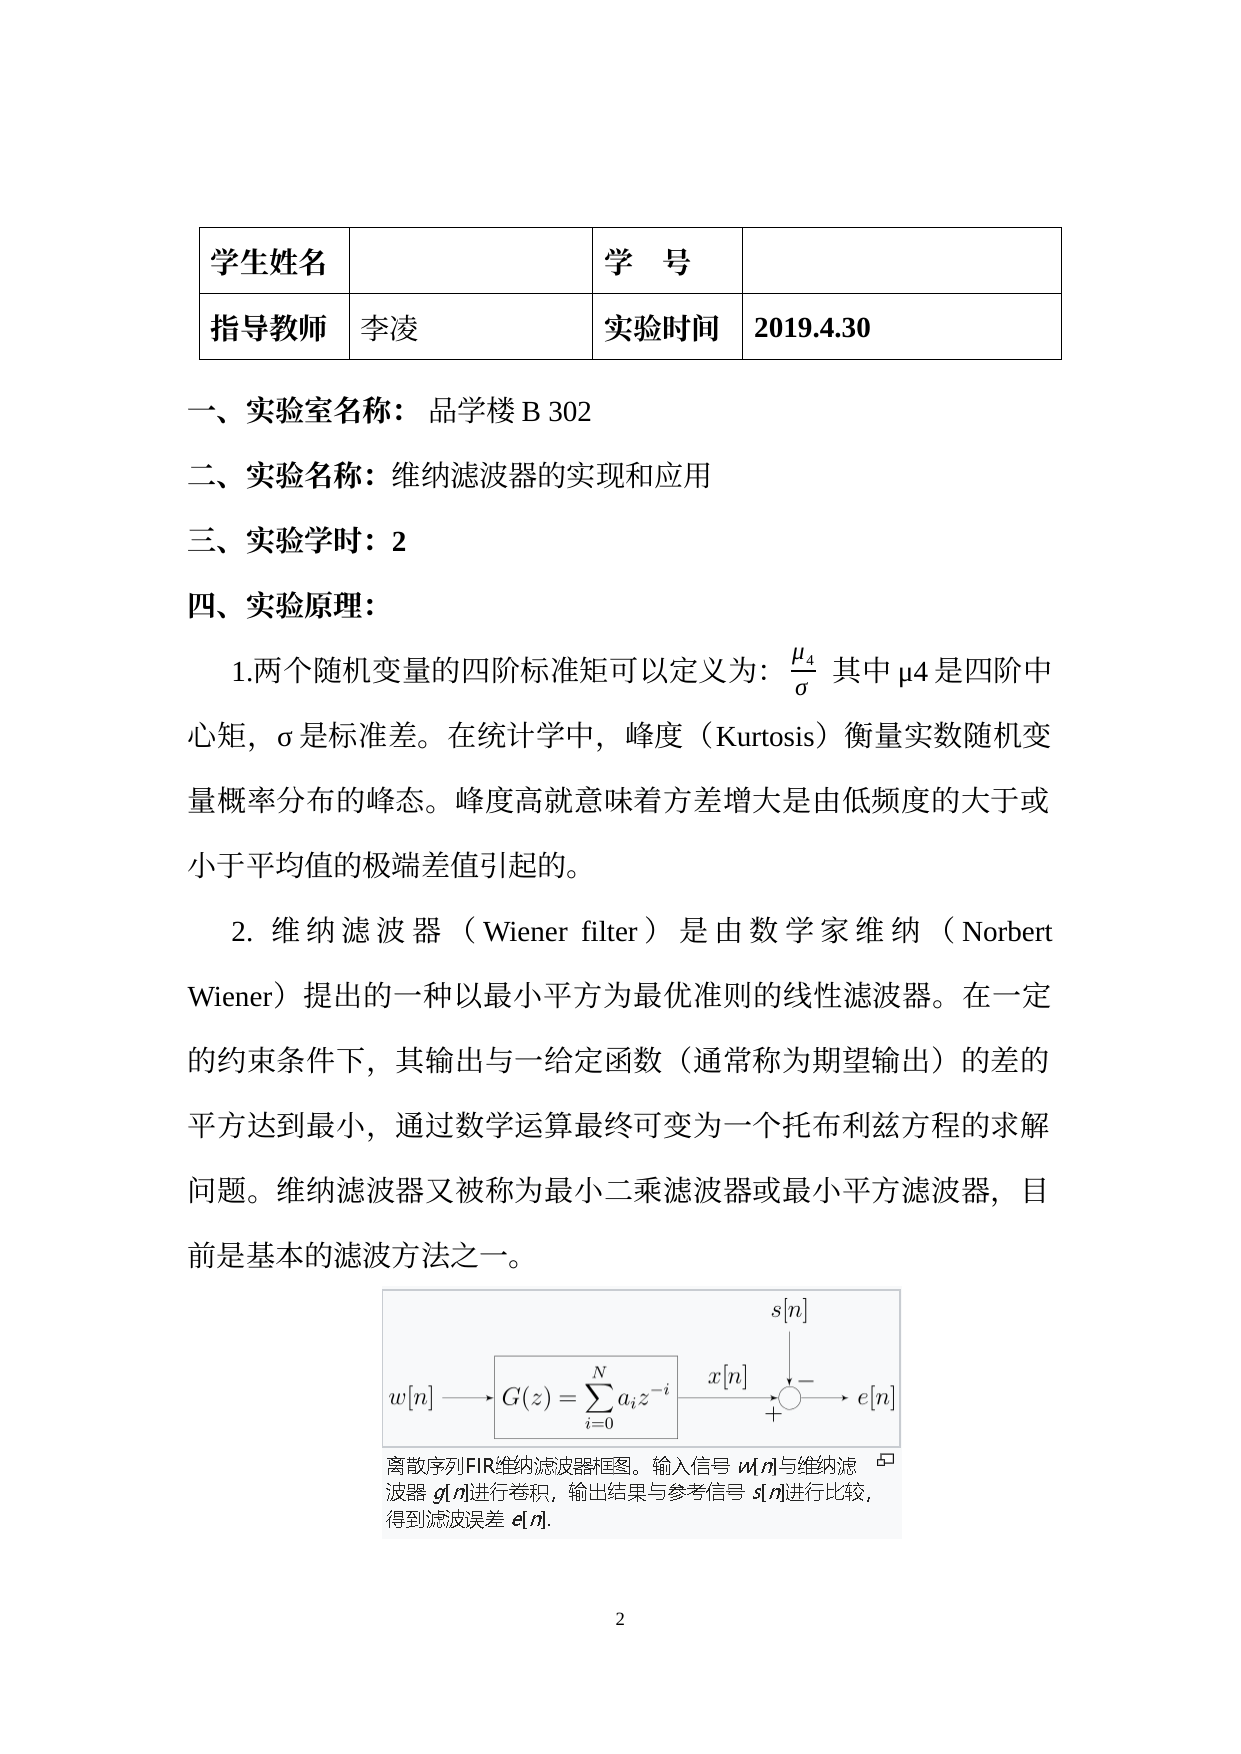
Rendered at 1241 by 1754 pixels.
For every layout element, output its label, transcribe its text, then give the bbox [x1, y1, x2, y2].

table_header [743, 228, 1061, 293]
text 一、实验室名称： 品学楼B 302 [187, 376, 1053, 441]
text 2. 维纳滤波器（Wiener filter）是由数学家维纳（Norbert Wiener）提出的一种以最小平方为最优准则的线性滤波器。在一定的约束条件下，其输出与一给定函数（通常称为期望输出）的差的平方达到最小，通过数学运算最终可变为一个托布利兹方程的求解问题。维纳滤波器又被称为最小二乘滤波器或最小平方滤波器，目前是基本的滤波方法之一。 [187, 896, 1053, 1286]
text 三、实验学时：2 [187, 506, 1053, 571]
table_header 学生姓名 [200, 228, 349, 293]
table_cell 李凌 [350, 294, 592, 359]
picture [382, 1286, 902, 1539]
table_header 学 号 [593, 228, 742, 293]
text 二、实验名称：维纳滤波器的实现和应用 [187, 441, 1053, 506]
table_cell 2019.4.30 [743, 294, 1061, 359]
table_cell 指导教师 [200, 294, 349, 359]
text 1.两个随机变量的四阶标准矩可以定义为： 其中μ4是四阶中心矩，σ是标准差。在统计学中，峰度（Kurtosis）衡量实数随机变量概率分布的峰态。峰度高就意味着方差增大是由低频度的大于或小于平均值的极端差值引起的。 [187, 636, 1053, 896]
table_cell 实验时间 [593, 294, 742, 359]
table_header [350, 228, 592, 293]
text 四、实验原理： [187, 571, 1053, 636]
